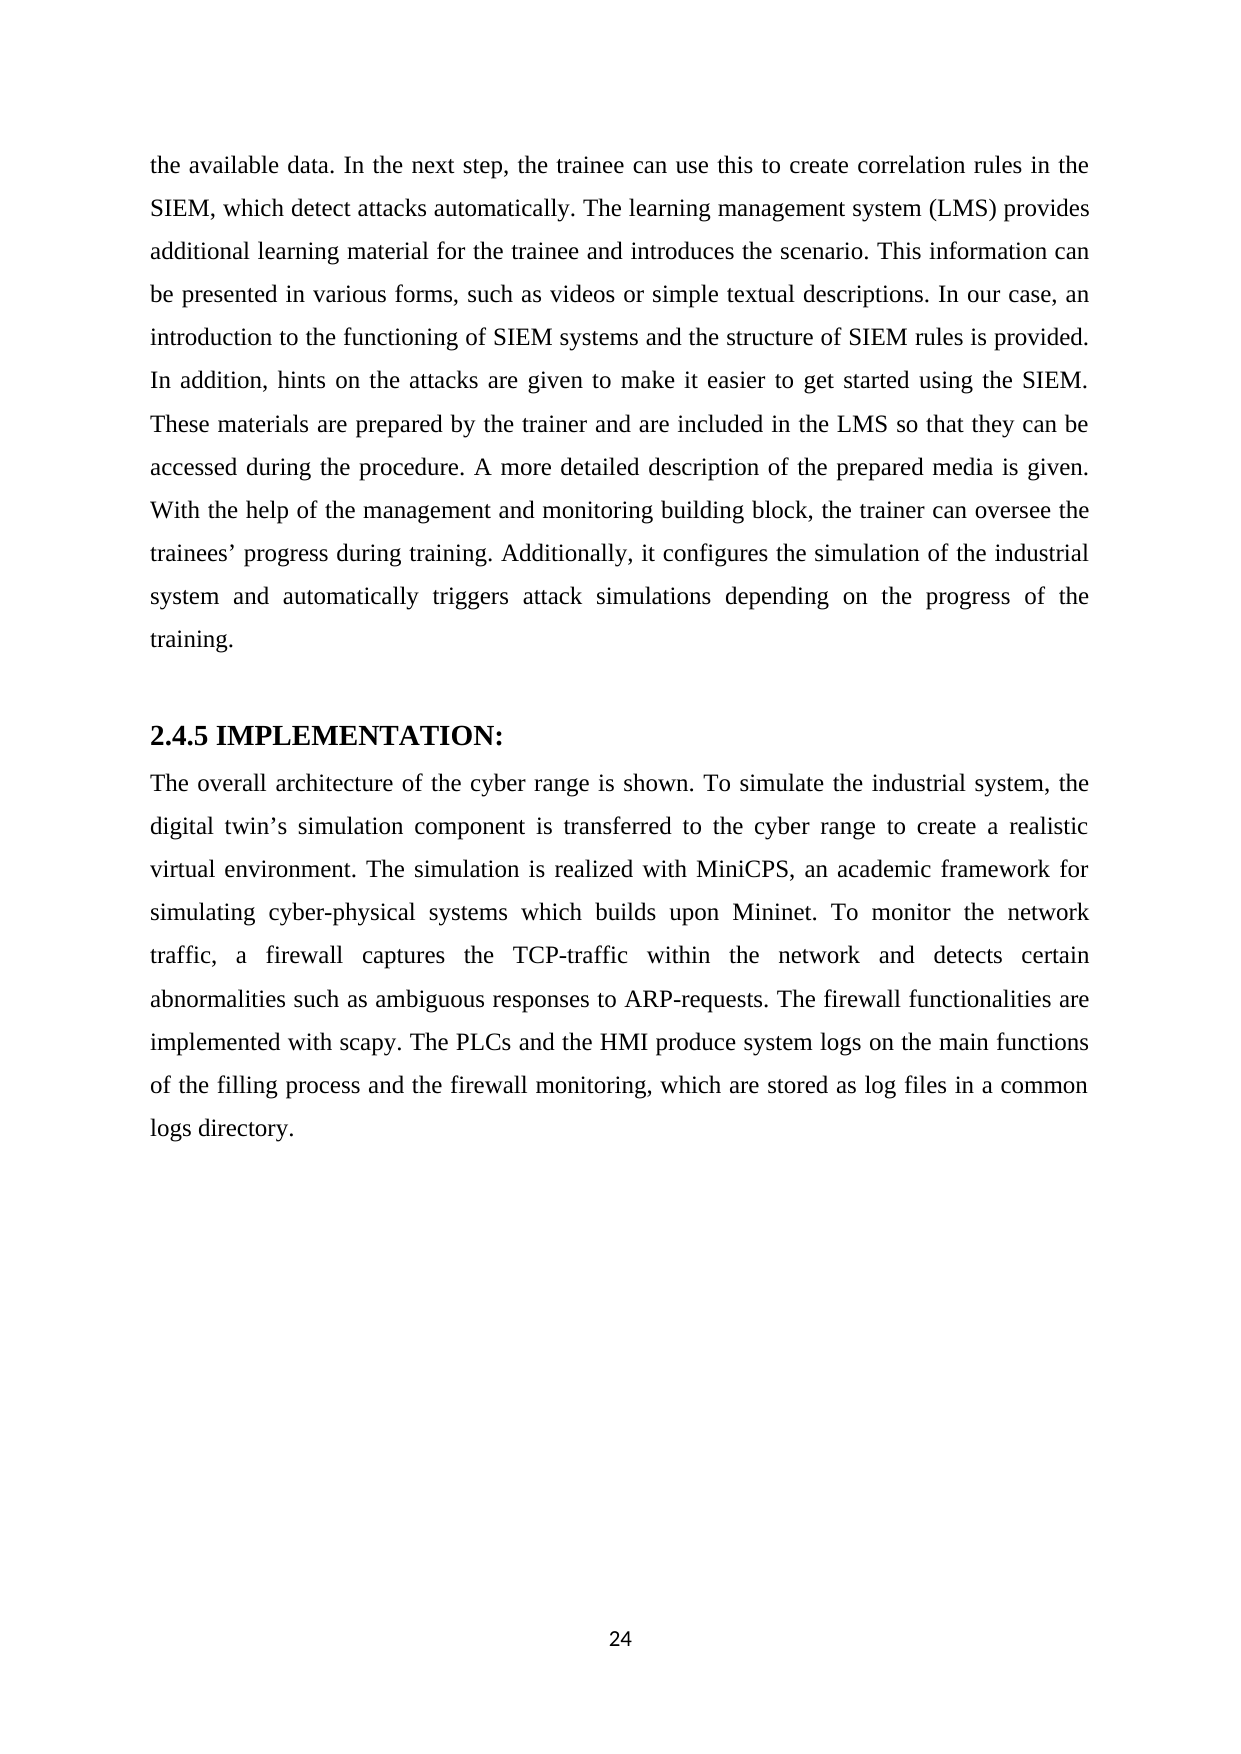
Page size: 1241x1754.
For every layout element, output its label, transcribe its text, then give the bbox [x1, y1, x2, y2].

text The overall architecture of the cyber range is shown. To simulate the industrial system, the digital twin’s simulation component is transferred to the cyber range to create a realistic virtual environment. The simulation is realized with MiniCPS, an academic framework for simulating cyber-physical systems which builds upon Mininet. To monitor the network traffic, a firewall captures the TCP-traffic within the network and detects certain abnormalities such as ambiguous responses to ARP-requests. The firewall functionalities are implemented with scapy. The PLCs and the HMI produce system logs on the main functions of the filling process and the firewall monitoring, which are stored as log files in a common logs directory. [150, 768, 1090, 1142]
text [150, 150, 1090, 653]
text 2.4.5 IMPLEMENTATION: [150, 718, 1090, 751]
